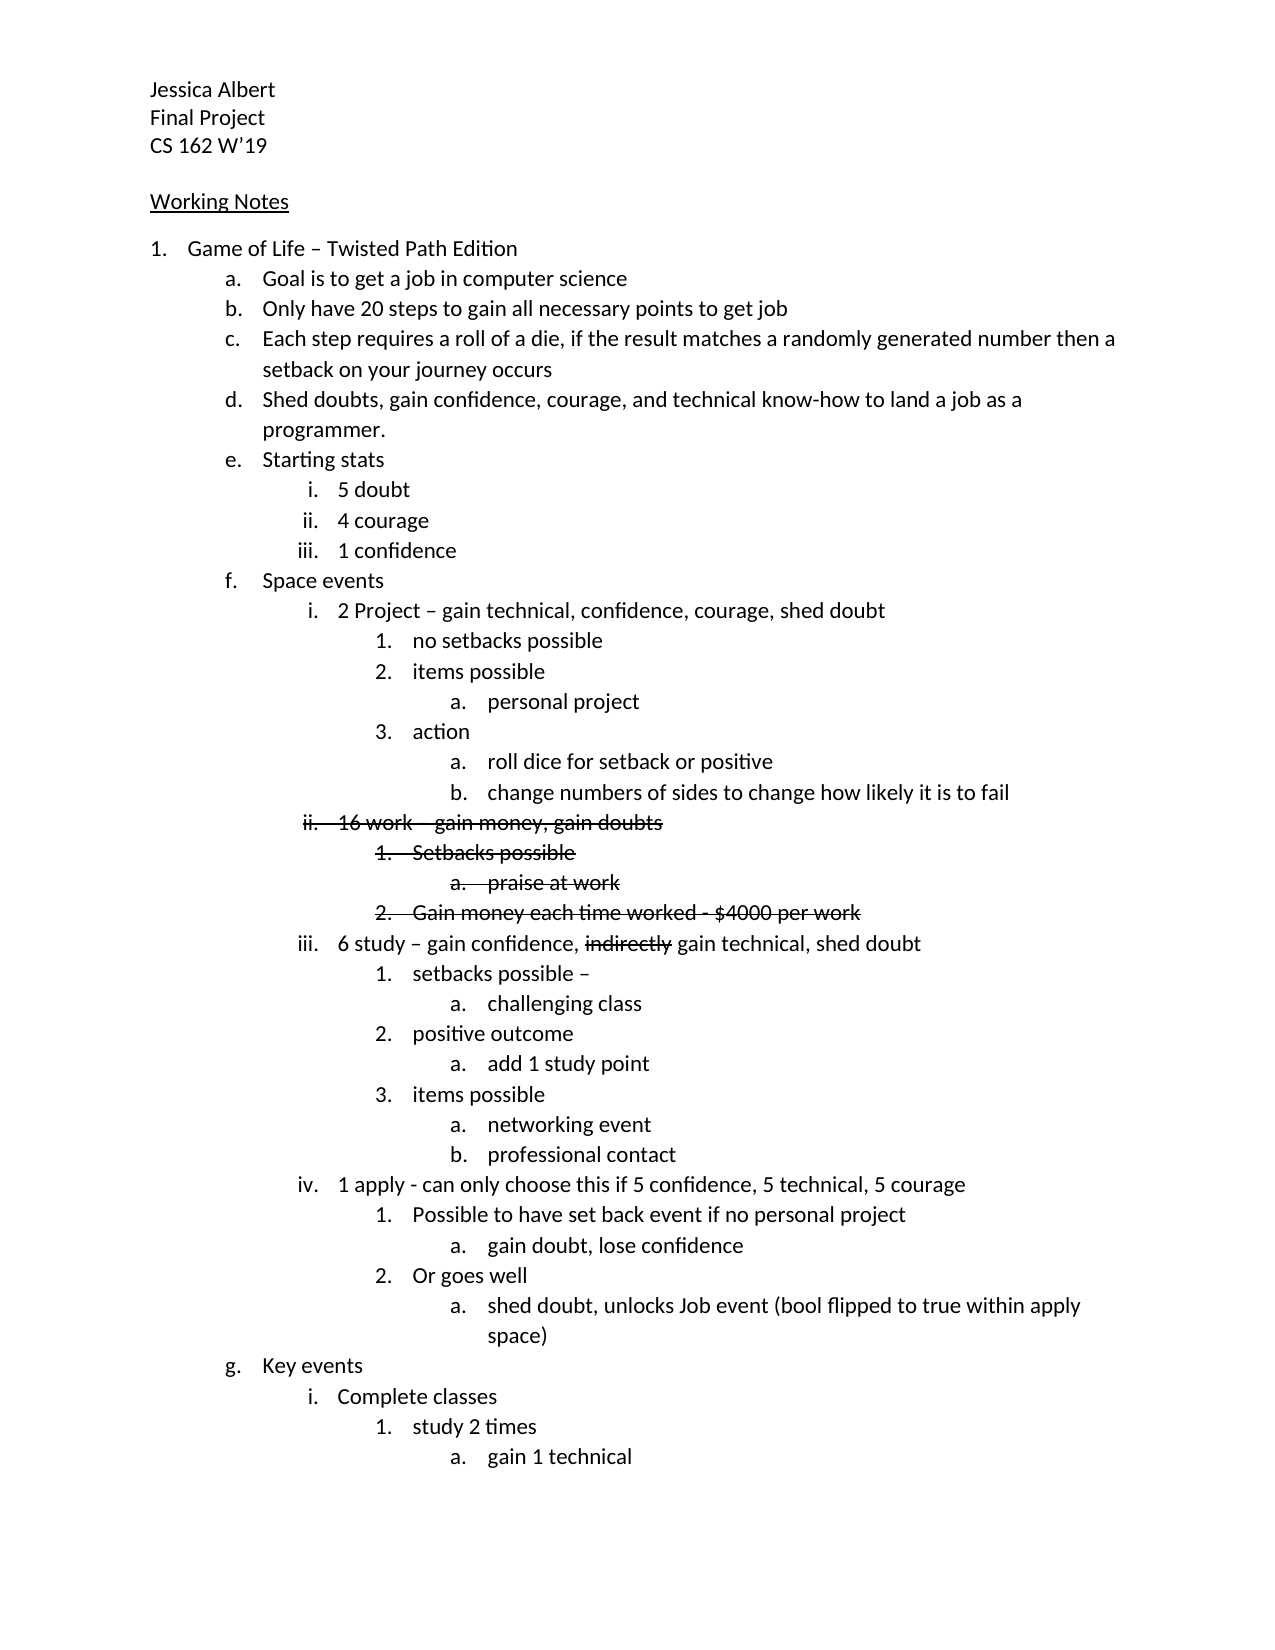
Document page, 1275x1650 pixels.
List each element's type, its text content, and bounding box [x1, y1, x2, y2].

list Game of Life – Twisted Path Edition [150, 234, 1125, 262]
list 6 study – gain confidence, indirectly gain technical, shed doubt [319, 929, 1125, 957]
list Goal is to get a job in computer science [225, 264, 1125, 292]
list networking event [450, 1110, 1125, 1138]
list 1 apply - can only choose this if 5 confidence, 5 technical, 5 courage [319, 1170, 1125, 1198]
list 5 doubt [319, 476, 1125, 504]
list gain doubt, lose confidence [450, 1231, 1125, 1259]
text Working Notes [150, 187, 1125, 215]
list Key events [225, 1352, 1125, 1380]
list positive outcome [375, 1019, 1125, 1047]
list gain 1 technical [450, 1442, 1125, 1470]
list add 1 study point [450, 1049, 1125, 1078]
list praise at work [450, 868, 1125, 896]
list Gain money each time worked - $4000 per work [375, 898, 1125, 927]
list shed doubt, unlocks Job event (bool flipped to true within apply space) [450, 1291, 1125, 1349]
list Starting stats [225, 445, 1125, 473]
list Space events [225, 566, 1125, 594]
list Only have 20 steps to gain all necessary points to get job [225, 294, 1125, 322]
list study 2 times [375, 1412, 1125, 1440]
list challenging class [450, 989, 1125, 1017]
list no setbacks possible [375, 627, 1125, 655]
list personal project [450, 687, 1125, 715]
list change numbers of sides to change how likely it is to fail [450, 778, 1125, 806]
list Or goes well [375, 1261, 1125, 1289]
list Possible to have set back event if no personal project [375, 1201, 1125, 1229]
list Shed doubts, gain confidence, courage, and technical know-how to land a job as a programmer. [225, 385, 1125, 443]
list 4 courage [319, 506, 1125, 534]
list roll dice for setback or positive [450, 747, 1125, 776]
list 2 Project – gain technical, confidence, courage, shed doubt [319, 596, 1125, 624]
list items possible [375, 1080, 1125, 1108]
list 1 confidence [319, 536, 1125, 564]
list Each step requires a roll of a die, if the result matches a randomly generated number then a setback on your journey occurs [225, 324, 1125, 383]
list items possible [375, 657, 1125, 685]
list 16 work – gain money, gain doubts [319, 808, 1125, 836]
list professional contact [450, 1140, 1125, 1168]
list Setbacks possible [375, 838, 1125, 866]
list action [375, 717, 1125, 745]
list setbacks possible – [375, 959, 1125, 987]
list Complete classes [319, 1382, 1125, 1410]
